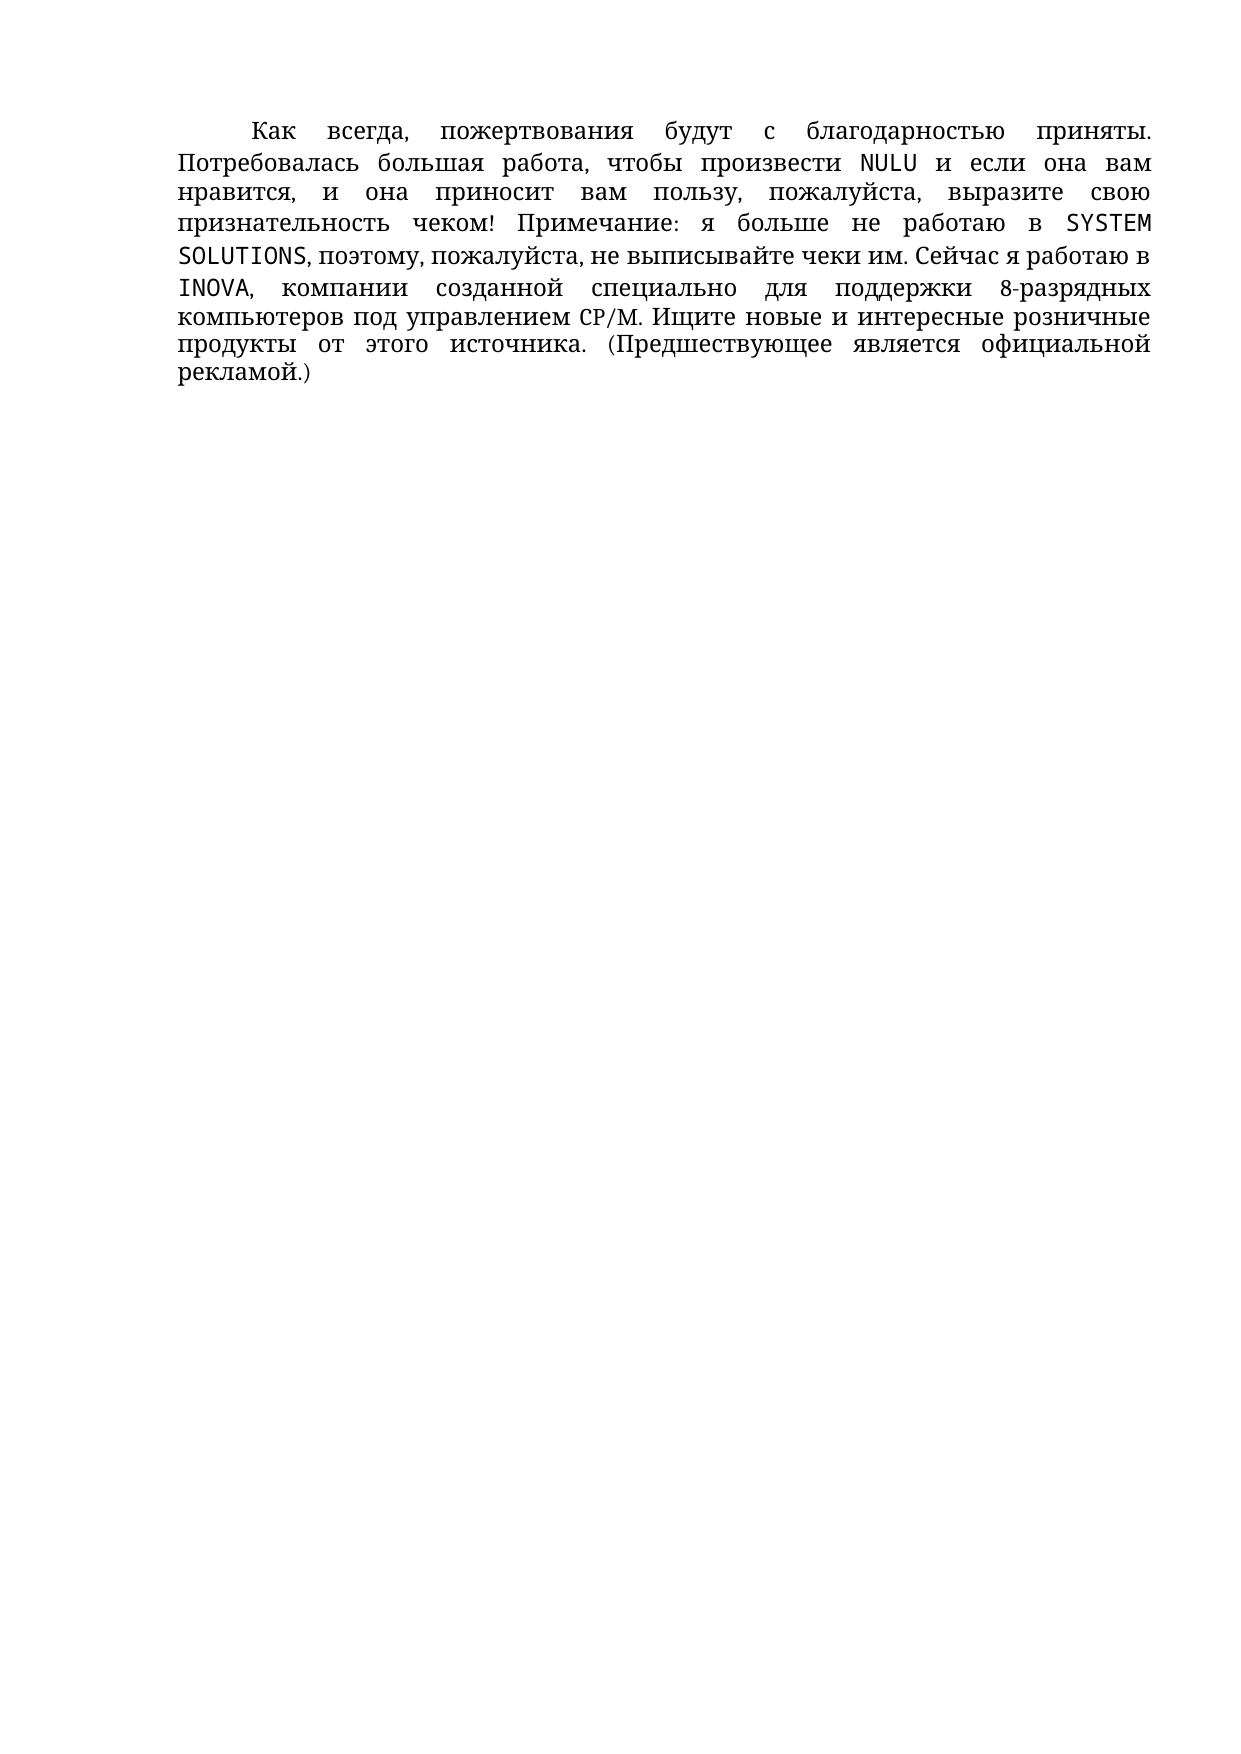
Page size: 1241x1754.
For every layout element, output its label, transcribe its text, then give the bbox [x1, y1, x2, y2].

text Как всегда, пожертвования будут с благодарностью приняты. Потребовалась большая работа, чтобы произвести NULU и если она вам нравится, и она приносит вам пользу, пожалуйста, выразите свою признательность чеком! Примечание: я больше не работаю в SYSTEM SOLUTIONS, поэтому, пожалуйста, не выписывайте чеки им. Сейчас я работаю в INOVA, компании созданной специально для поддержки 8-разрядных компьютеров под управлением CP/M. Ищите новые и интересные розничные продукты от этого источника. (Предшествующее является официальной рекламой.) [177, 118, 1152, 387]
